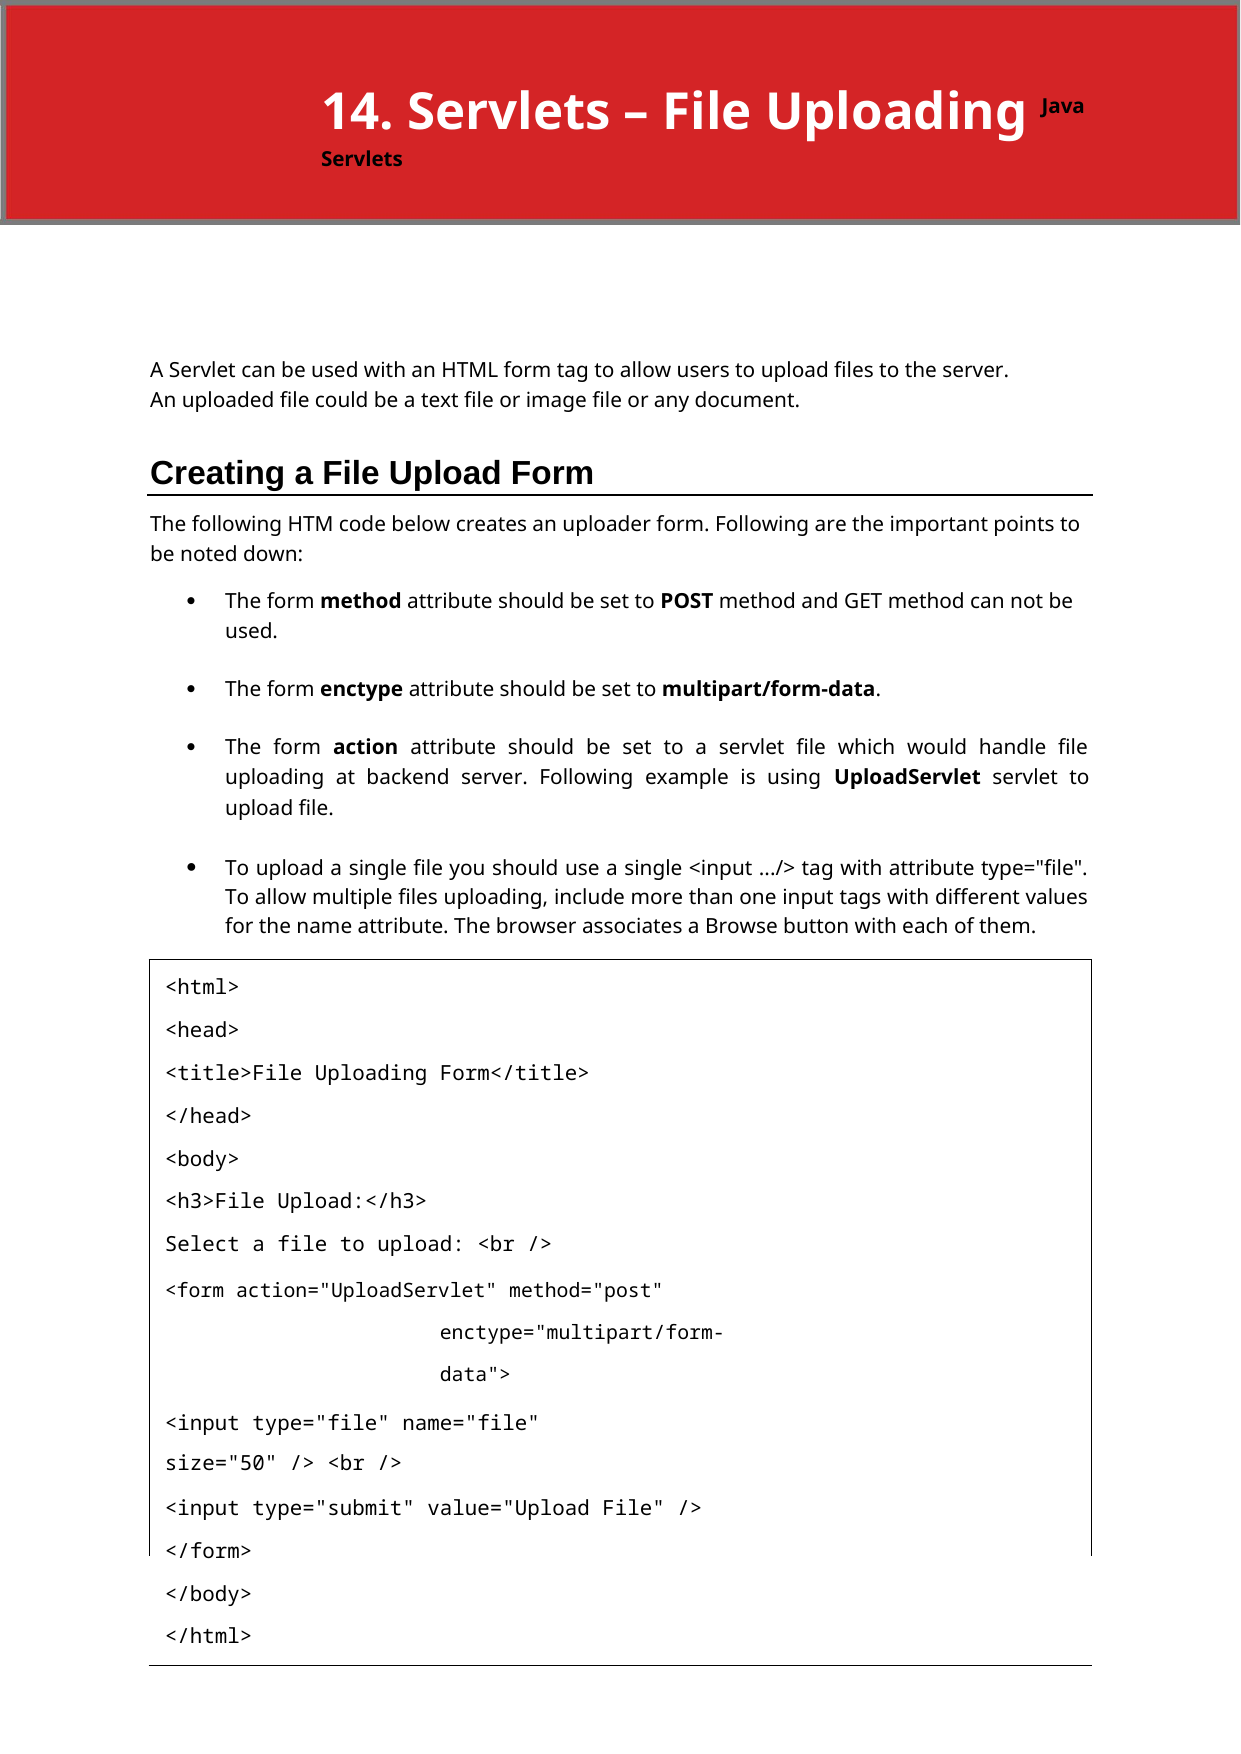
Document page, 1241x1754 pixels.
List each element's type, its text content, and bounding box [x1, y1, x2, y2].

text <h3>File Upload:</h3> [164, 1186, 1090, 1215]
text 14. Servlets – File Uploading Java Servlets [321, 75, 1090, 193]
text <head> [164, 1015, 1090, 1043]
text <input type="submit" value="Upload File" /> [164, 1493, 1090, 1521]
text <title>File Uploading Form</title> [164, 1058, 1090, 1086]
text Creating a File Upload Form [150, 453, 1090, 492]
text <input type="file" name="file" size="50" /> <br /> [164, 1408, 658, 1477]
text An uploaded file could be a text file or image file or any document. [150, 385, 1090, 414]
text </form> [164, 1536, 1090, 1564]
list The form enctype attribute should be set to multipart/form-data. [187, 674, 1090, 702]
text A Servlet can be used with an HTML form tag to allow users to upload files to the server. [150, 355, 1090, 384]
text </html> [164, 1622, 1090, 1650]
text <body> [164, 1144, 1090, 1172]
picture [0, 0, 1241, 225]
text The following HTM code below creates an uploader form. Following are the important points to be noted down: [150, 509, 1089, 567]
list To upload a single file you should use a single <input .../> tag with attribute type="file". To allow multiple files uploading, include more than one input tags with different values for the name attribute. The browser associates a Browse button with each of them. [187, 853, 1089, 940]
text <form action="UploadServlet" method="post" enctype="multipart/form-data"> [164, 1276, 783, 1387]
list The form action attribute should be set to a servlet file which would handle file uploading at backend server. Following example is using UploadServlet servlet to upload file. [187, 732, 1089, 821]
text </body> [164, 1579, 1090, 1607]
text Select a file to upload: <br /> [164, 1229, 1090, 1258]
list The form method attribute should be set to POST method and GET method can not be used. [187, 587, 1089, 645]
text </head> [164, 1101, 1090, 1129]
text <html> [164, 972, 1090, 1001]
